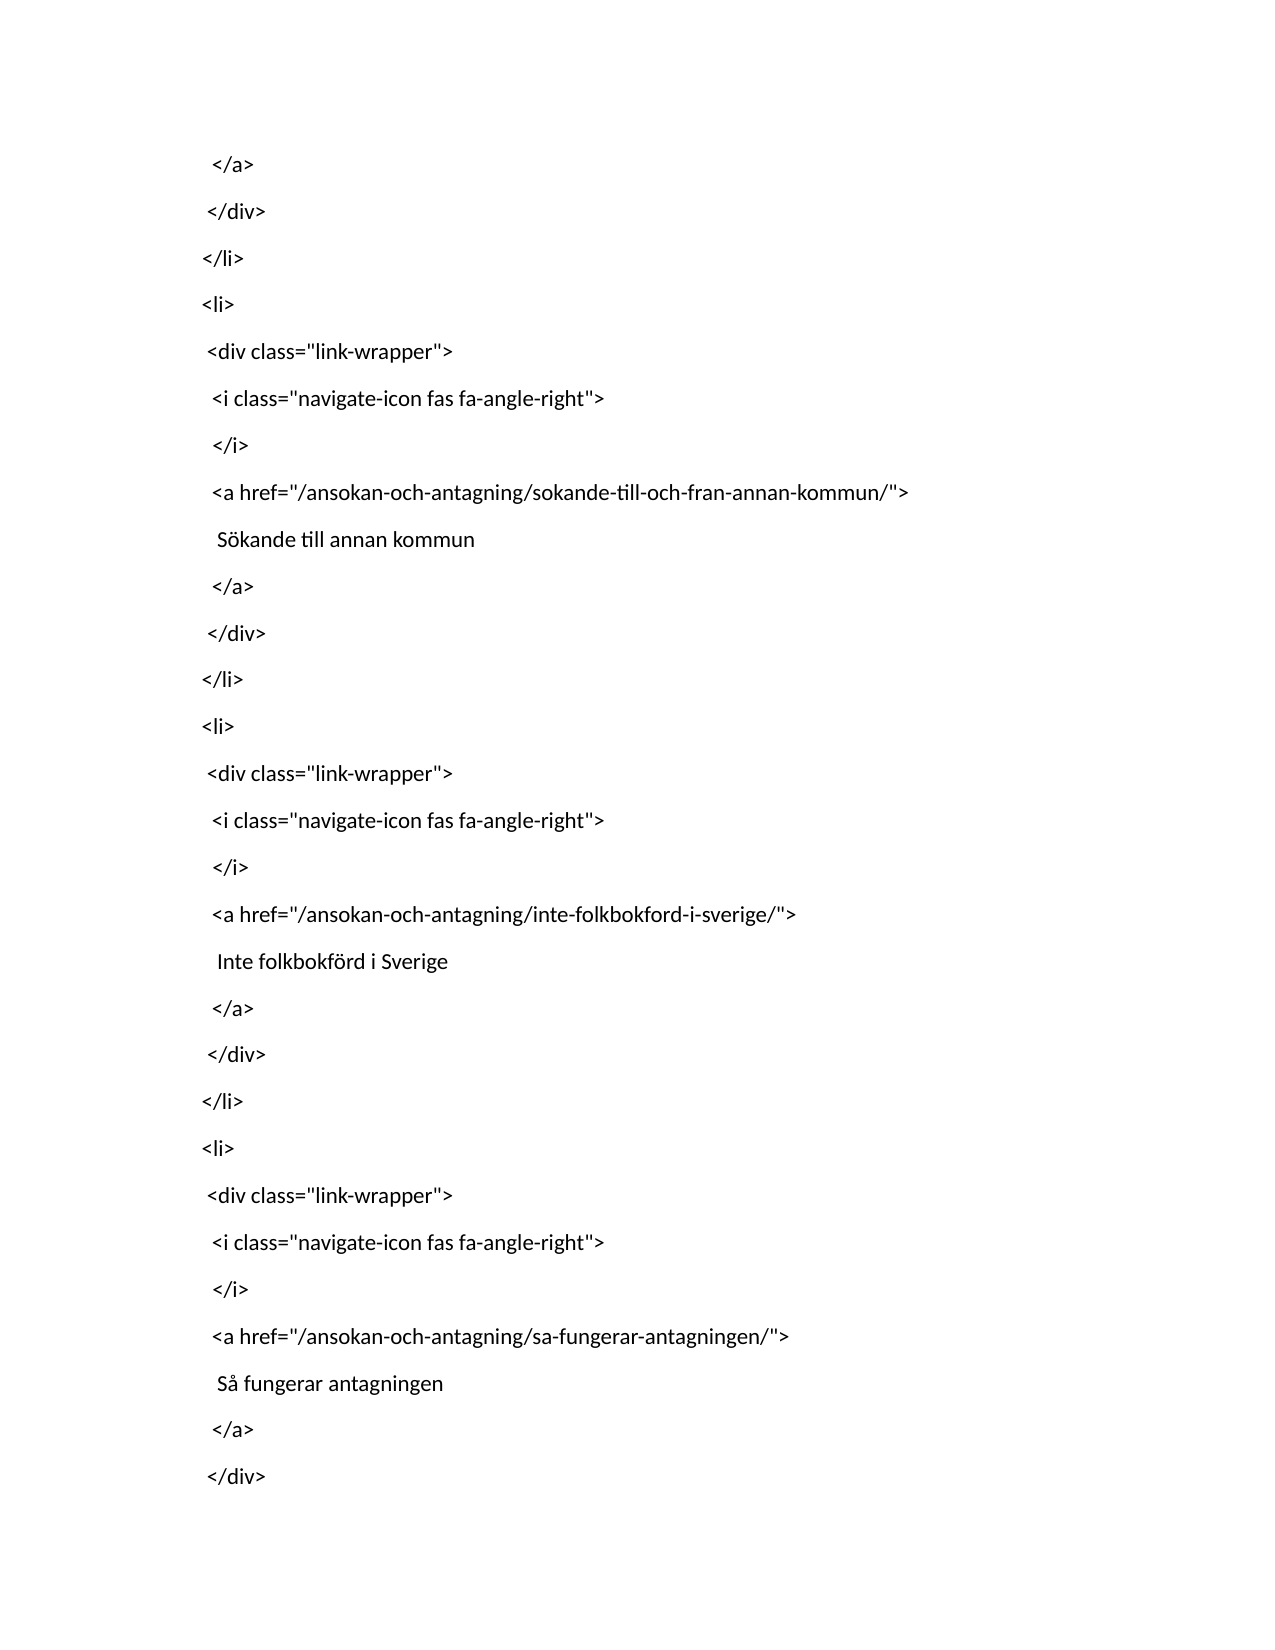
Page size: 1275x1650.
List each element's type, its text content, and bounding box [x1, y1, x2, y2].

text </a> [150, 572, 1125, 600]
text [150, 384, 1125, 412]
text </div> [150, 1041, 1125, 1069]
text </i> [150, 431, 1125, 459]
text <i class="navigate-icon fas fa-angle-right"> [150, 1228, 1125, 1256]
text </a> [150, 994, 1125, 1022]
text Så fungerar antagningen [150, 1369, 1125, 1397]
text </div> [150, 1462, 1125, 1491]
text <a href="/ansokan-och-antagning/sa-fungerar-antagningen/"> [150, 1322, 1125, 1350]
text <a href="/ansokan-och-antagning/sokande-till-och-fran-annan-kommun/"> [150, 478, 1125, 506]
text <li> [150, 291, 1125, 319]
text </li> [150, 244, 1125, 272]
text </i> [150, 1275, 1125, 1303]
text </i> [150, 853, 1125, 881]
text Inte folkbokförd i Sverige [150, 947, 1125, 975]
text </div> [150, 619, 1125, 647]
text <li> [150, 1134, 1125, 1162]
text <div class="link-wrapper"> [150, 1181, 1125, 1209]
text <a href="/ansokan-och-antagning/inte-folkbokford-i-sverige/"> [150, 900, 1125, 928]
text </li> [150, 666, 1125, 694]
text Sökande till annan kommun [150, 525, 1125, 553]
text <li> [150, 712, 1125, 741]
text </li> [150, 1087, 1125, 1116]
text <div class="link-wrapper"> [150, 759, 1125, 787]
text <i class="navigate-icon fas fa-angle-right"> [150, 806, 1125, 834]
text </a> [150, 150, 1125, 178]
text </div> [150, 197, 1125, 225]
text </a> [150, 1416, 1125, 1444]
text <div class="link-wrapper"> [150, 337, 1125, 366]
